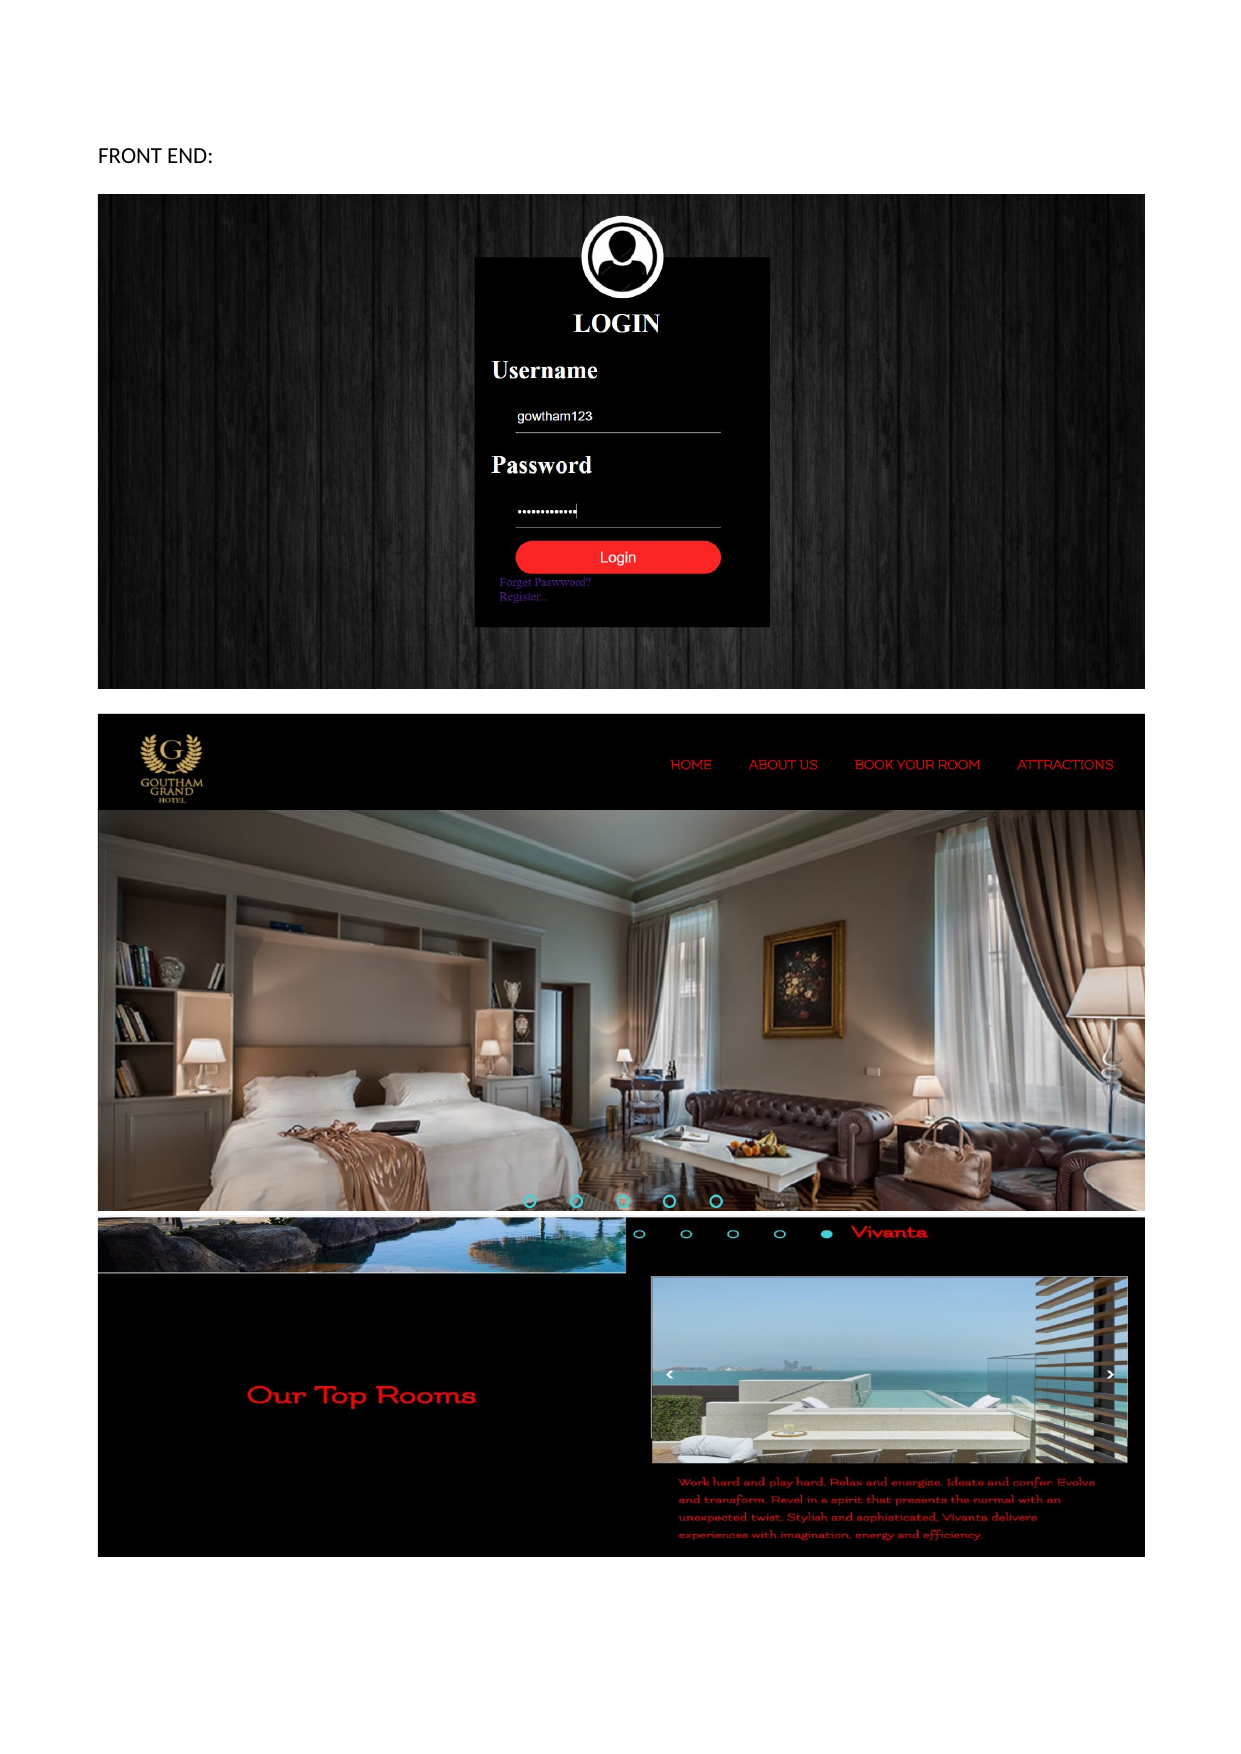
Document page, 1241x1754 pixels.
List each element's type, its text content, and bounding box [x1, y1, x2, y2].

picture [97, 1215, 1145, 1557]
text FRONT END: [98, 142, 1144, 170]
picture [97, 713, 1145, 1211]
picture [97, 194, 1145, 689]
